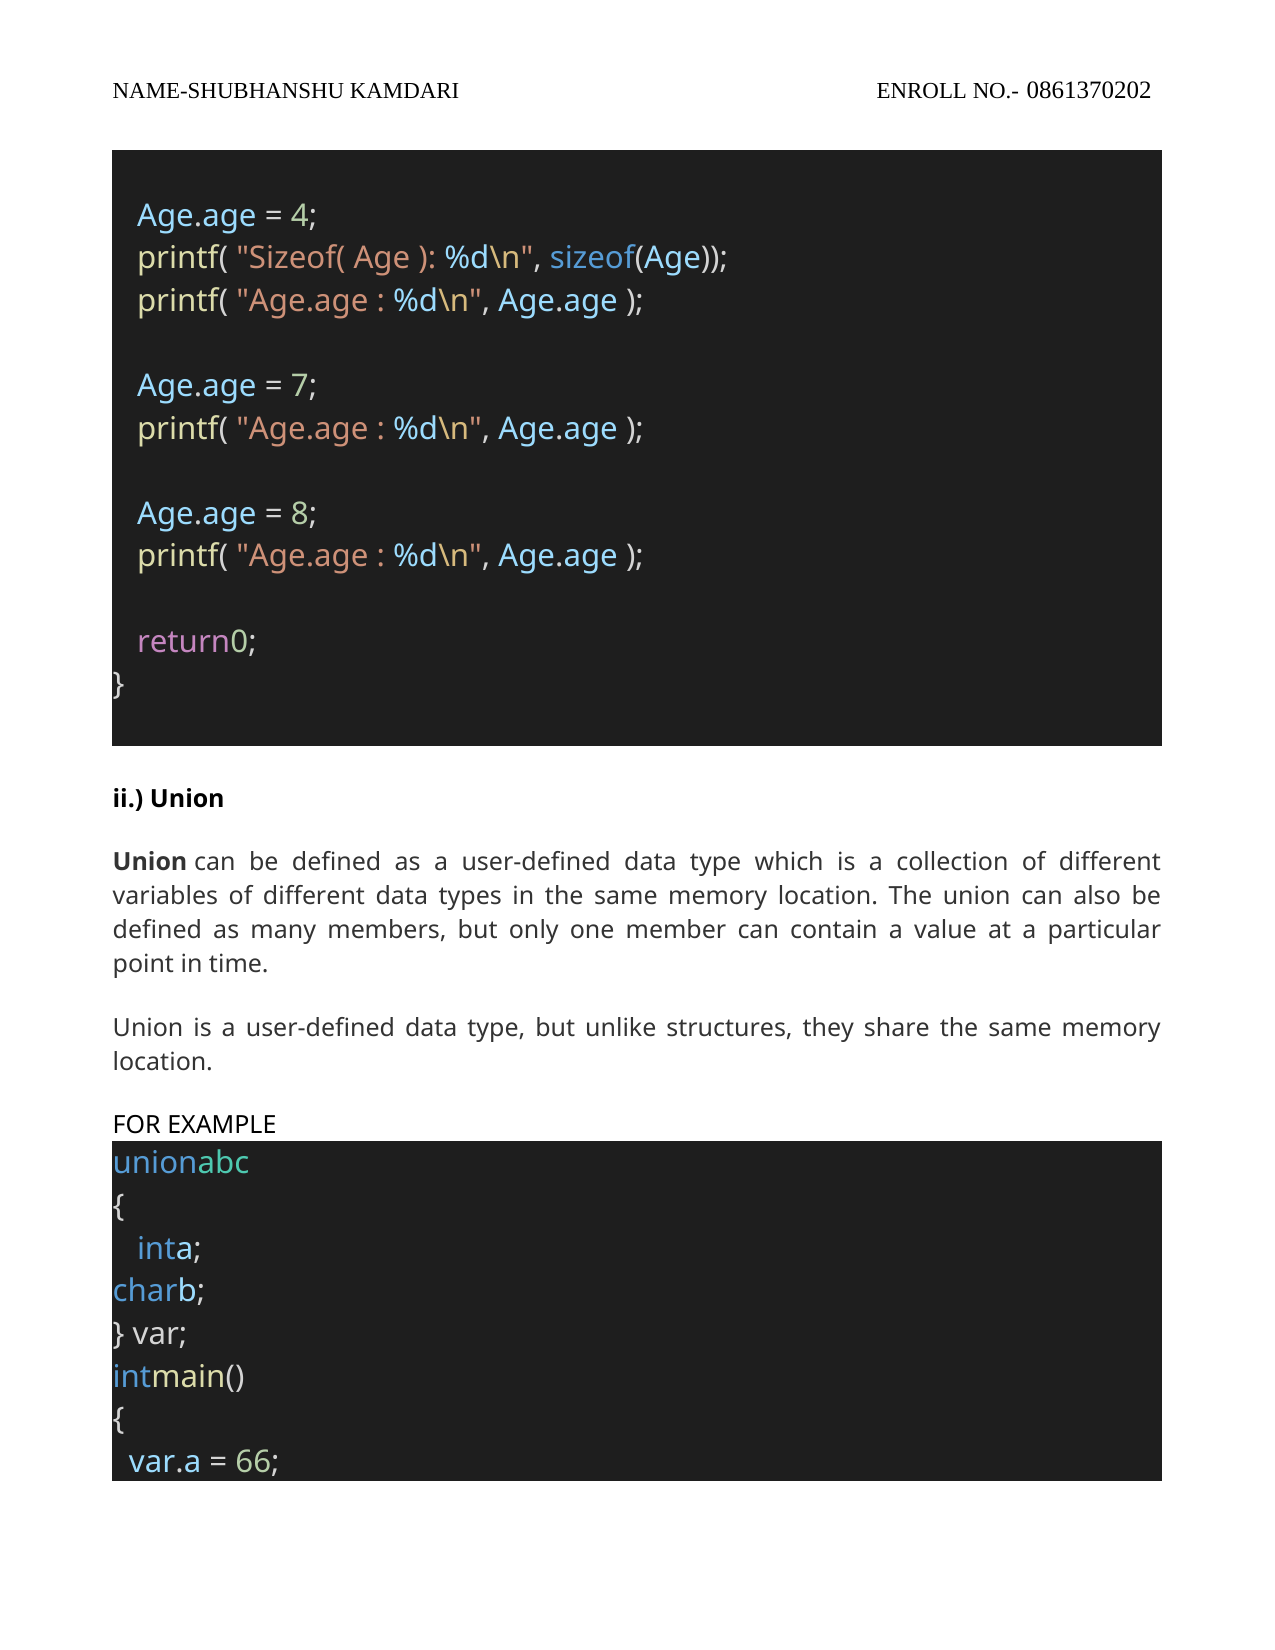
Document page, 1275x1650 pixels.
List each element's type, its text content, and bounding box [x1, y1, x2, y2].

text { [112, 1396, 1162, 1439]
text printf( "Age.age : %d\n", Age.age ); [112, 533, 1162, 576]
text printf( "Age.age : %d\n", Age.age ); [112, 278, 1162, 320]
text Age.age = 7; [112, 363, 1162, 406]
text charb; [112, 1268, 1162, 1311]
text intmain() [112, 1353, 1162, 1396]
text Union can be defined as a user-defined data type which is a collection of different variables of different data types in the same memory location. The union can also be defined as many members, but only one member can contain a value at a particular point in time. [112, 844, 1162, 980]
text Age.age = 4; [112, 193, 1162, 235]
text Age.age = 8; [112, 491, 1162, 533]
text Union is a user-defined data type, but unlike structures, they share the same memory location. [112, 1009, 1162, 1077]
text printf( "Age.age : %d\n", Age.age ); [112, 406, 1162, 448]
text FOR EXAMPLE [112, 1106, 1162, 1141]
text ii.) Union [112, 781, 1162, 814]
text unionabc [112, 1141, 1162, 1183]
text return0; [112, 619, 1162, 661]
text } var; [112, 1311, 1162, 1353]
text var.a = 66; [112, 1439, 1162, 1481]
text printf( "Sizeof( Age ): %d\n", sizeof(Age)); [112, 235, 1162, 278]
text { [112, 1183, 1162, 1226]
text inta; [112, 1226, 1162, 1268]
text } [112, 661, 1162, 704]
